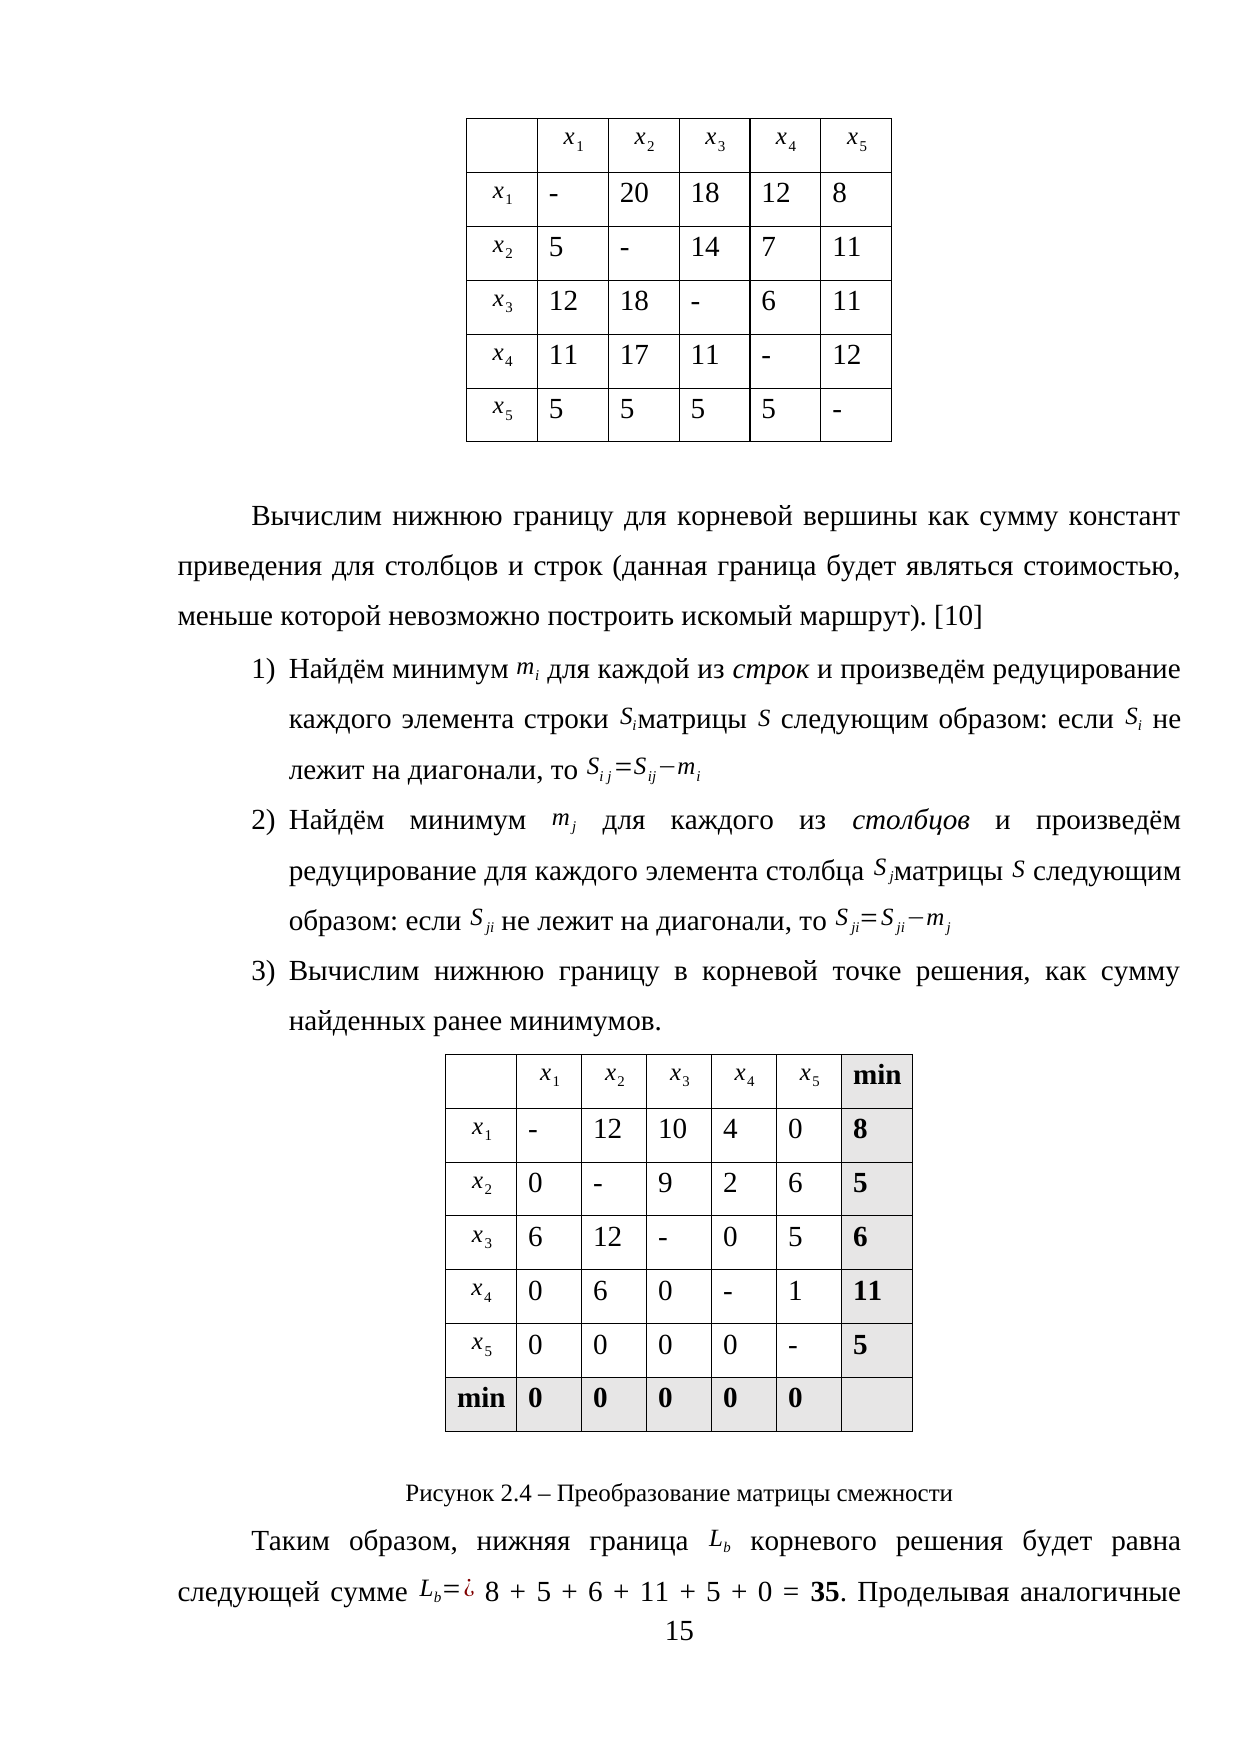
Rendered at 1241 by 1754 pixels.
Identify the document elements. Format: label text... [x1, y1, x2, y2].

table_cell 18 [609, 281, 679, 333]
table_cell - [517, 1109, 581, 1162]
table_cell 6 [582, 1270, 646, 1323]
table_cell 2 [712, 1163, 776, 1215]
table_cell 9 [647, 1163, 711, 1215]
table_cell 11 [538, 335, 608, 387]
table_cell 8 [821, 173, 891, 226]
table_cell - [609, 227, 679, 280]
table_header [821, 119, 891, 172]
table_cell 12 [751, 173, 820, 226]
table_header [647, 1055, 711, 1108]
table_cell [467, 389, 537, 441]
table_cell 0 [517, 1324, 581, 1377]
table_cell 6 [842, 1216, 912, 1269]
table_cell 20 [609, 173, 679, 226]
table_cell 4 [712, 1109, 776, 1162]
table_cell 5 [751, 389, 820, 441]
table_header [446, 1055, 516, 1108]
table_cell 0 [582, 1324, 646, 1377]
table_cell - [712, 1270, 776, 1323]
table_cell [446, 1324, 516, 1377]
table_cell 5 [609, 389, 679, 441]
table_cell min [446, 1378, 516, 1431]
table_cell 5 [680, 389, 749, 441]
table_cell [446, 1270, 516, 1323]
table_cell 0 [647, 1378, 711, 1431]
table_cell 11 [821, 227, 891, 280]
table_cell [446, 1109, 516, 1162]
table_cell 0 [777, 1378, 841, 1431]
table_cell [842, 1378, 912, 1431]
table_cell 12 [538, 281, 608, 333]
table_header [517, 1055, 581, 1108]
table_cell 7 [751, 227, 820, 280]
table_cell [467, 227, 537, 280]
table_cell 5 [842, 1324, 912, 1377]
table_cell 11 [821, 281, 891, 333]
table_cell 5 [538, 227, 608, 280]
table_cell 0 [712, 1378, 776, 1431]
table_cell 6 [517, 1216, 581, 1269]
table_cell 12 [821, 335, 891, 387]
table_cell - [777, 1324, 841, 1377]
table_header [582, 1055, 646, 1108]
table_cell 14 [680, 227, 749, 280]
table_header min [842, 1055, 912, 1108]
table_cell 12 [582, 1216, 646, 1269]
list Найдём минимум для каждого из столбцов и произведём редуцирование для каждого элемента столбца матрицы следующим образом: если не лежит на диагонали, то [251, 802, 1181, 936]
table_cell 0 [517, 1378, 581, 1431]
table_cell 11 [842, 1270, 912, 1323]
table_cell 18 [680, 173, 749, 226]
text Вычислим нижнюю границу для корневой вершины как сумму констант приведения для столбцов и строк (данная граница будет являться стоимостью, меньше которой невозможно построить искомый маршрут). [10] [177, 498, 1181, 632]
table_cell 0 [712, 1216, 776, 1269]
table_header [538, 119, 608, 172]
table_cell 11 [680, 335, 749, 387]
table_cell 0 [517, 1163, 581, 1215]
table_cell 12 [582, 1109, 646, 1162]
table_cell 0 [517, 1270, 581, 1323]
table_cell [467, 281, 537, 333]
table_header [712, 1055, 776, 1108]
table_cell [446, 1163, 516, 1215]
table_cell - [538, 173, 608, 226]
table_cell 6 [777, 1163, 841, 1215]
table_cell - [751, 335, 820, 387]
table_cell [467, 173, 537, 226]
table_header [609, 119, 679, 172]
table_cell 5 [777, 1216, 841, 1269]
table_cell - [821, 389, 891, 441]
list Вычислим нижнюю границу в корневой точке решения, как сумму найденных ранее минимумов. [251, 953, 1181, 1037]
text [177, 1523, 1181, 1607]
table_cell [467, 335, 537, 387]
table_cell - [680, 281, 749, 333]
table_cell 8 [842, 1109, 912, 1162]
table_cell 0 [712, 1324, 776, 1377]
table_cell 5 [538, 389, 608, 441]
table_cell 5 [842, 1163, 912, 1215]
table_cell - [582, 1163, 646, 1215]
table_header [680, 119, 749, 172]
table_cell 6 [751, 281, 820, 333]
table_cell 17 [609, 335, 679, 387]
table_cell [446, 1216, 516, 1269]
table_cell 0 [647, 1324, 711, 1377]
table_cell 0 [647, 1270, 711, 1323]
table_header [467, 119, 537, 172]
table_header [777, 1055, 841, 1108]
table_cell 10 [647, 1109, 711, 1162]
table_cell - [647, 1216, 711, 1269]
table_cell 1 [777, 1270, 841, 1323]
table_header [751, 119, 820, 172]
table_cell 0 [582, 1378, 646, 1431]
table_cell 0 [777, 1109, 841, 1162]
list Найдём минимум для каждой из строк и произведём редуцирование каждого элемента строки матрицы следующим образом: если не лежит на диагонали, то [251, 651, 1181, 786]
list Рисунок 2.4 – Преобразование матрицы смежности [177, 1478, 1181, 1506]
